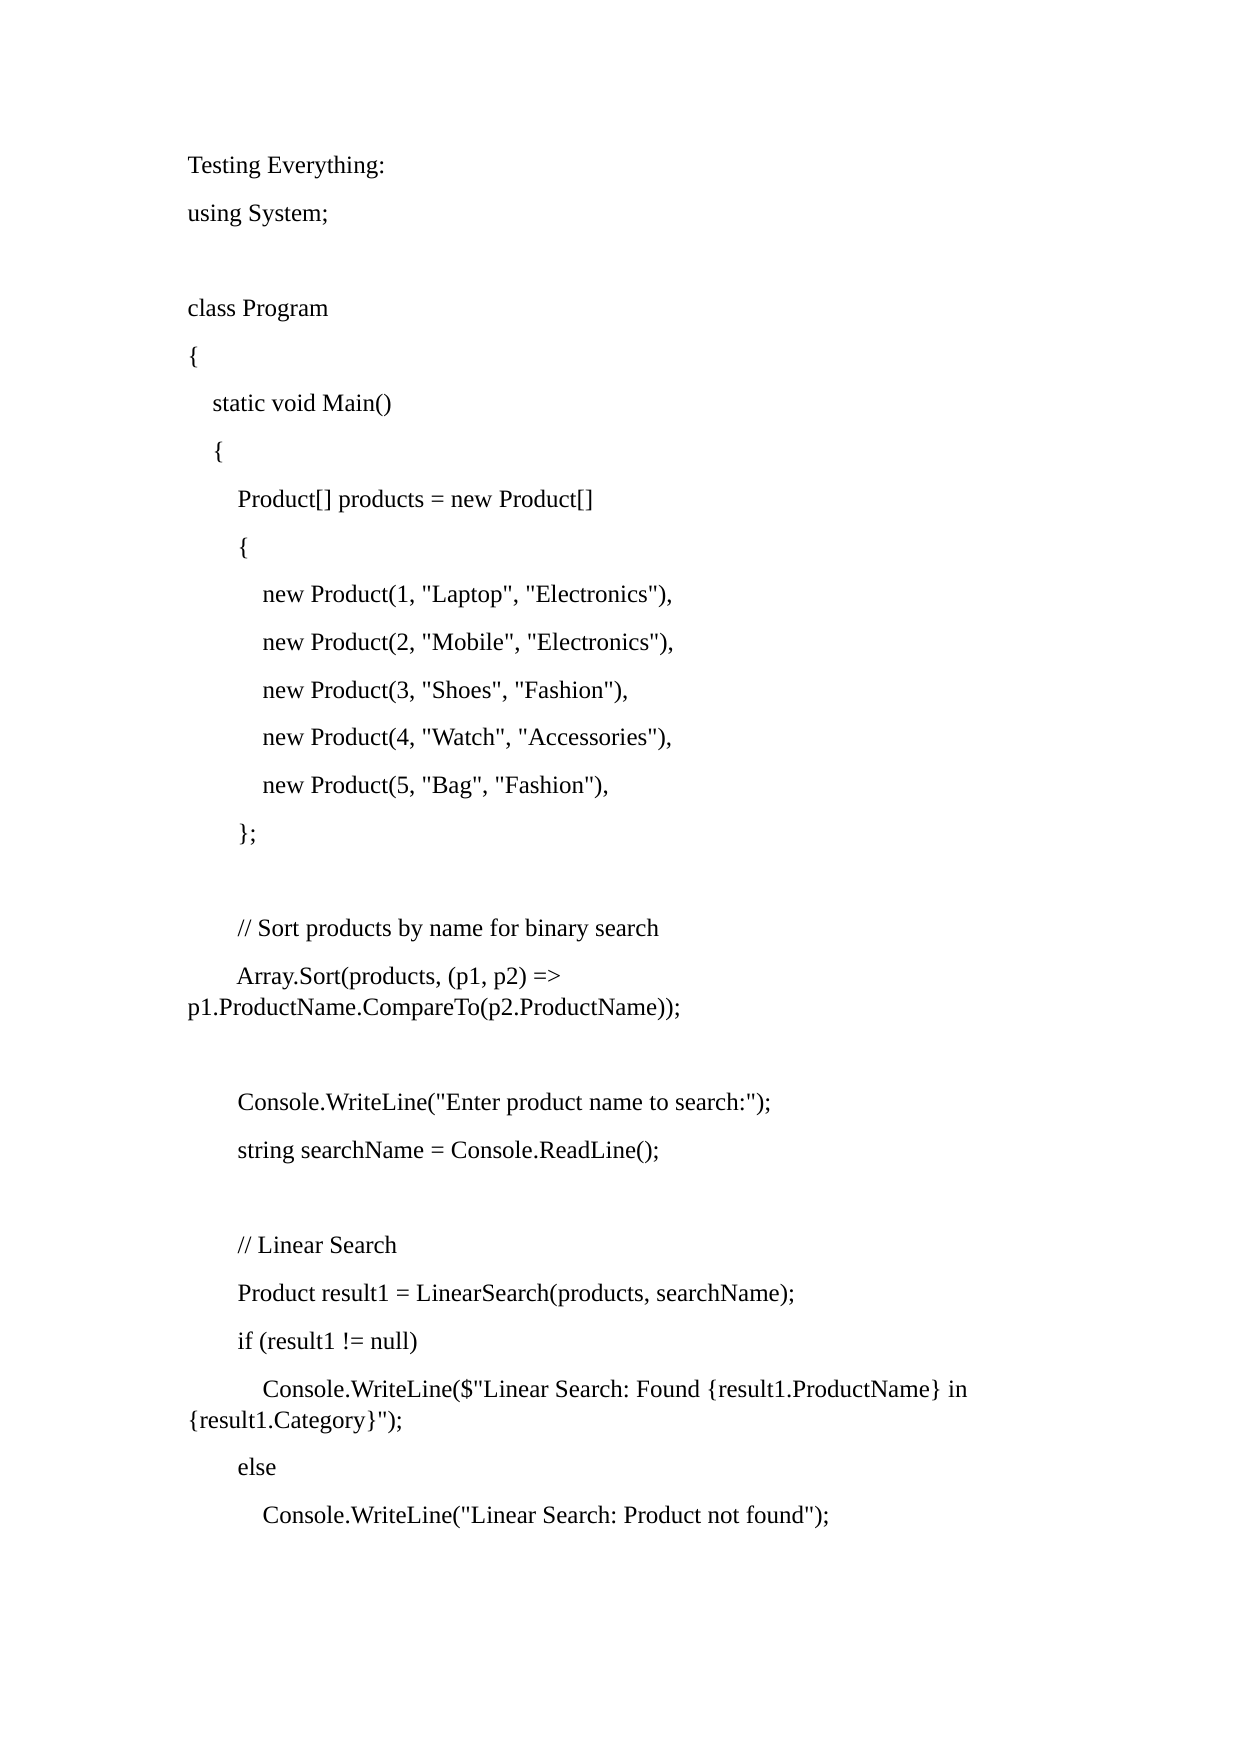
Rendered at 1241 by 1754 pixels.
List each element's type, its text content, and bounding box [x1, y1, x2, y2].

text { [187, 341, 1053, 369]
text // Linear Search [187, 1231, 1053, 1259]
text using System; [187, 198, 1053, 226]
text Product[] products = new Product[] [187, 484, 1053, 513]
text Product result1 = LinearSearch(products, searchName); [187, 1278, 1053, 1307]
text { [187, 532, 1053, 560]
text Array.Sort(products, (p1, p2) => p1.ProductName.CompareTo(p2.ProductName)); [187, 961, 1053, 1021]
text Testing Everything: [187, 150, 1053, 179]
text new Product(5, "Bag", "Fashion"), [187, 770, 1053, 799]
text if (result1 != null) [187, 1326, 1053, 1355]
text // Sort products by name for binary search [187, 913, 1053, 942]
text new Product(3, "Shoes", "Fashion"), [187, 675, 1053, 703]
text static void Main() [187, 388, 1053, 417]
text new Product(1, "Laptop", "Electronics"), [187, 579, 1053, 608]
text { [187, 436, 1053, 465]
text }; [187, 818, 1053, 847]
text new Product(2, "Mobile", "Electronics"), [187, 627, 1053, 656]
text Console.WriteLine($"Linear Search: Found {result1.ProductName} in {result1.Category}"); [187, 1374, 1053, 1433]
text new Product(4, "Watch", "Accessories"), [187, 722, 1053, 751]
text Console.WriteLine("Linear Search: Product not found"); [187, 1500, 1053, 1529]
text Console.WriteLine("Enter product name to search:"); [187, 1087, 1053, 1116]
text string searchName = Console.ReadLine(); [187, 1135, 1053, 1164]
text else [187, 1452, 1053, 1481]
text class Program [187, 293, 1053, 322]
